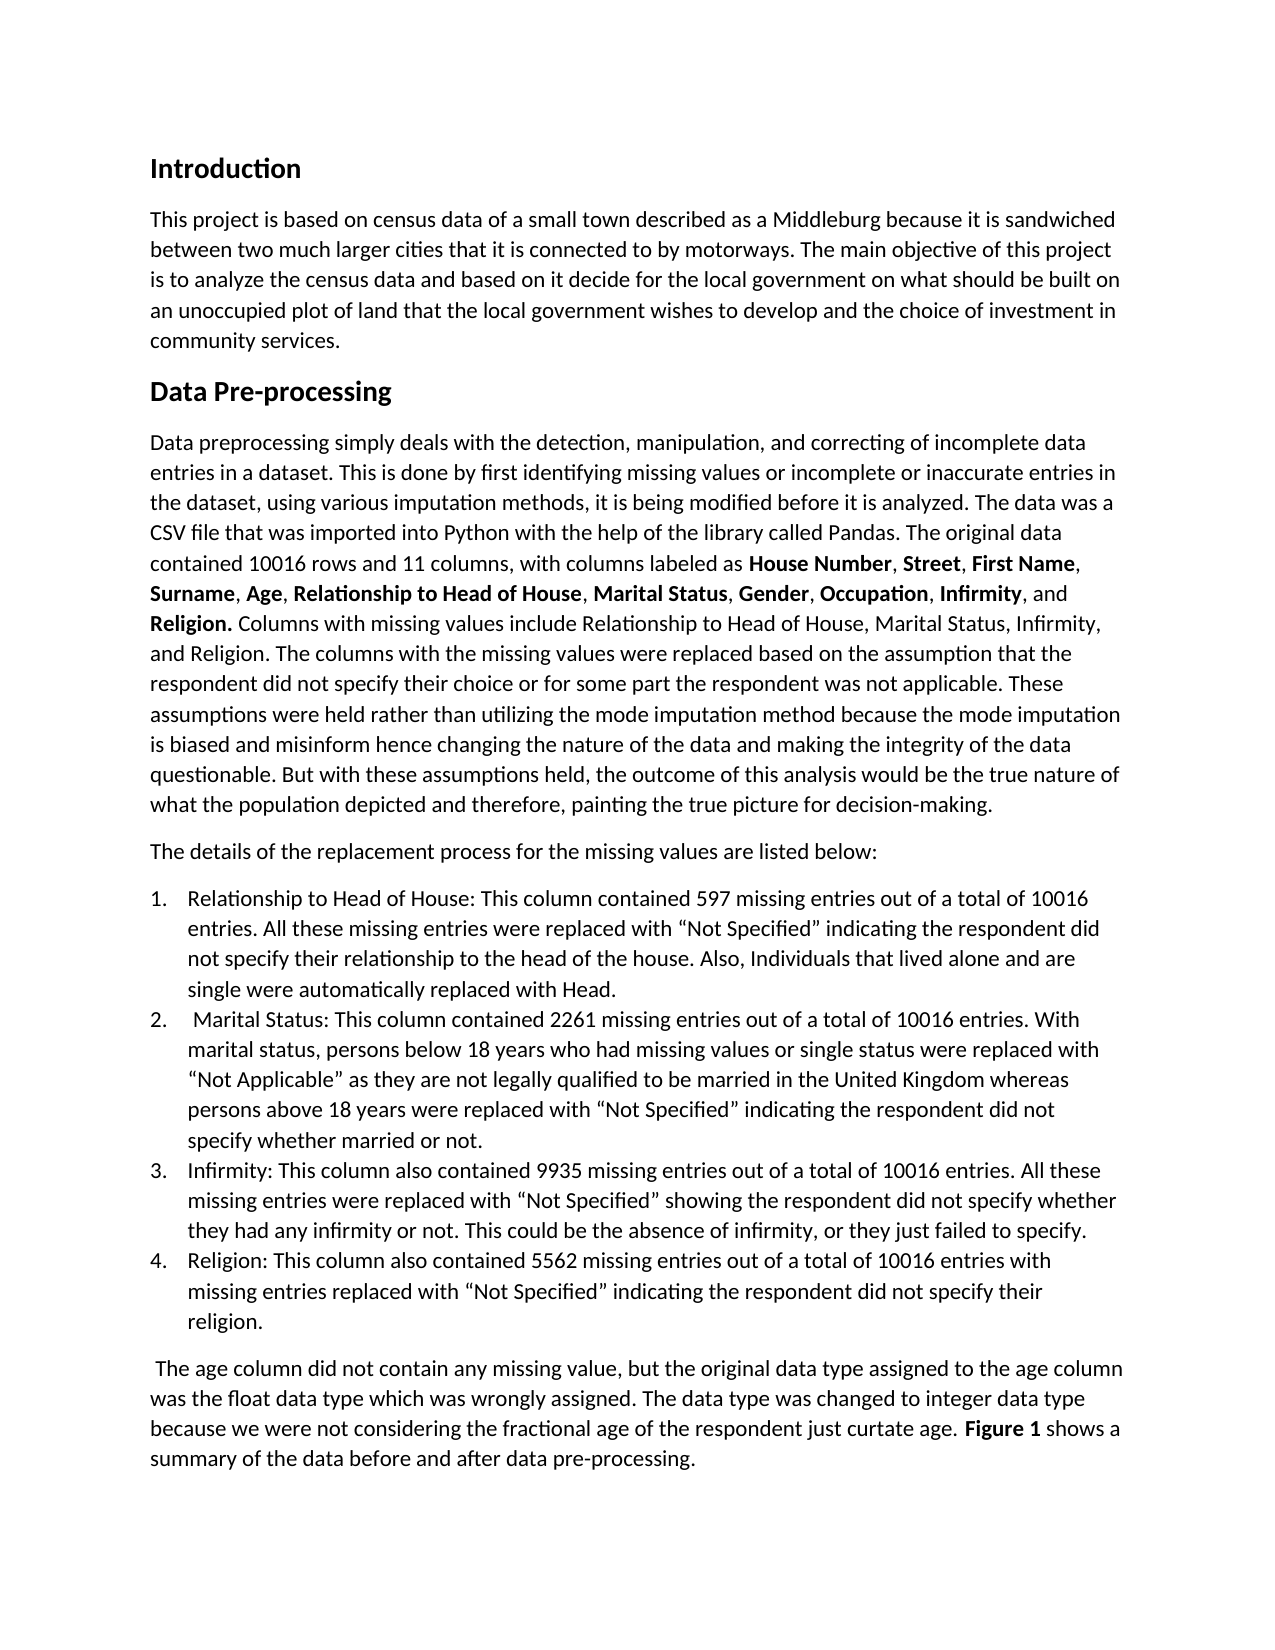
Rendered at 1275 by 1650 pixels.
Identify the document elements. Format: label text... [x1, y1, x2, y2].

list Religion: This column also contained 5562 missing entries out of a total of 10016 entries with missing entries replaced with “Not Specified” indicating the respondent did not specify their religion. [150, 1247, 1125, 1335]
text This project is based on census data of a small town described as a Middleburg because it is sandwiched between two much larger cities that it is connected to by motorways. The main objective of this project is to analyze the census data and based on it decide for the local government on what should be built on an unoccupied plot of land that the local government wishes to develop and the choice of investment in community services. [150, 205, 1125, 354]
text Introduction [150, 150, 1125, 186]
list Marital Status: This column contained 2261 missing entries out of a total of 10016 entries. With marital status, persons below 18 years who had missing values or single status were replaced with “Not Applicable” as they are not legally qualified to be married in the United Kingdom whereas persons above 18 years were replaced with “Not Specified” indicating the respondent did not specify whether married or not. [150, 1005, 1125, 1154]
text Data Pre-processing [150, 373, 1125, 408]
list Infirmity: This column also contained 9935 missing entries out of a total of 10016 entries. All these missing entries were replaced with “Not Specified” showing the respondent did not specify whether they had any infirmity or not. This could be the absence of infirmity, or they just failed to specify. [150, 1156, 1125, 1244]
list Relationship to Head of House: This column contained 597 missing entries out of a total of 10016 entries. All these missing entries were replaced with “Not Specified” indicating the respondent did not specify their relationship to the head of the house. Also, Individuals that lived alone and are single were automatically replaced with Head. [150, 884, 1125, 1003]
text The details of the replacement process for the missing values are listed below: [150, 837, 1125, 865]
text The age column did not contain any missing value, but the original data type assigned to the age column was the float data type which was wrongly assigned. The data type was changed to integer data type because we were not considering the fractional age of the respondent just curtate age. Figure 1 shows a summary of the data before and after data pre-processing. [150, 1354, 1125, 1473]
text Data preprocessing simply deals with the detection, manipulation, and correcting of incomplete data entries in a dataset. This is done by first identifying missing values or incomplete or inaccurate entries in the dataset, using various imputation methods, it is being modified before it is analyzed. The data was a CSV file that was imported into Python with the help of the library called Pandas. The original data contained 10016 rows and 11 columns, with columns labeled as House Number, Street, First Name, Surname, Age, Relationship to Head of House, Marital Status, Gender, Occupation, Infirmity, and Religion. Columns with missing values include Relationship to Head of House, Marital Status, Infirmity, and Religion. The columns with the missing values were replaced based on the assumption that the respondent did not specify their choice or for some part the respondent was not applicable. These assumptions were held rather than utilizing the mode imputation method because the mode imputation is biased and misinform hence changing the nature of the data and making the integrity of the data questionable. But with these assumptions held, the outcome of this analysis would be the true nature of what the population depicted and therefore, painting the true picture for decision-making. [150, 428, 1125, 818]
